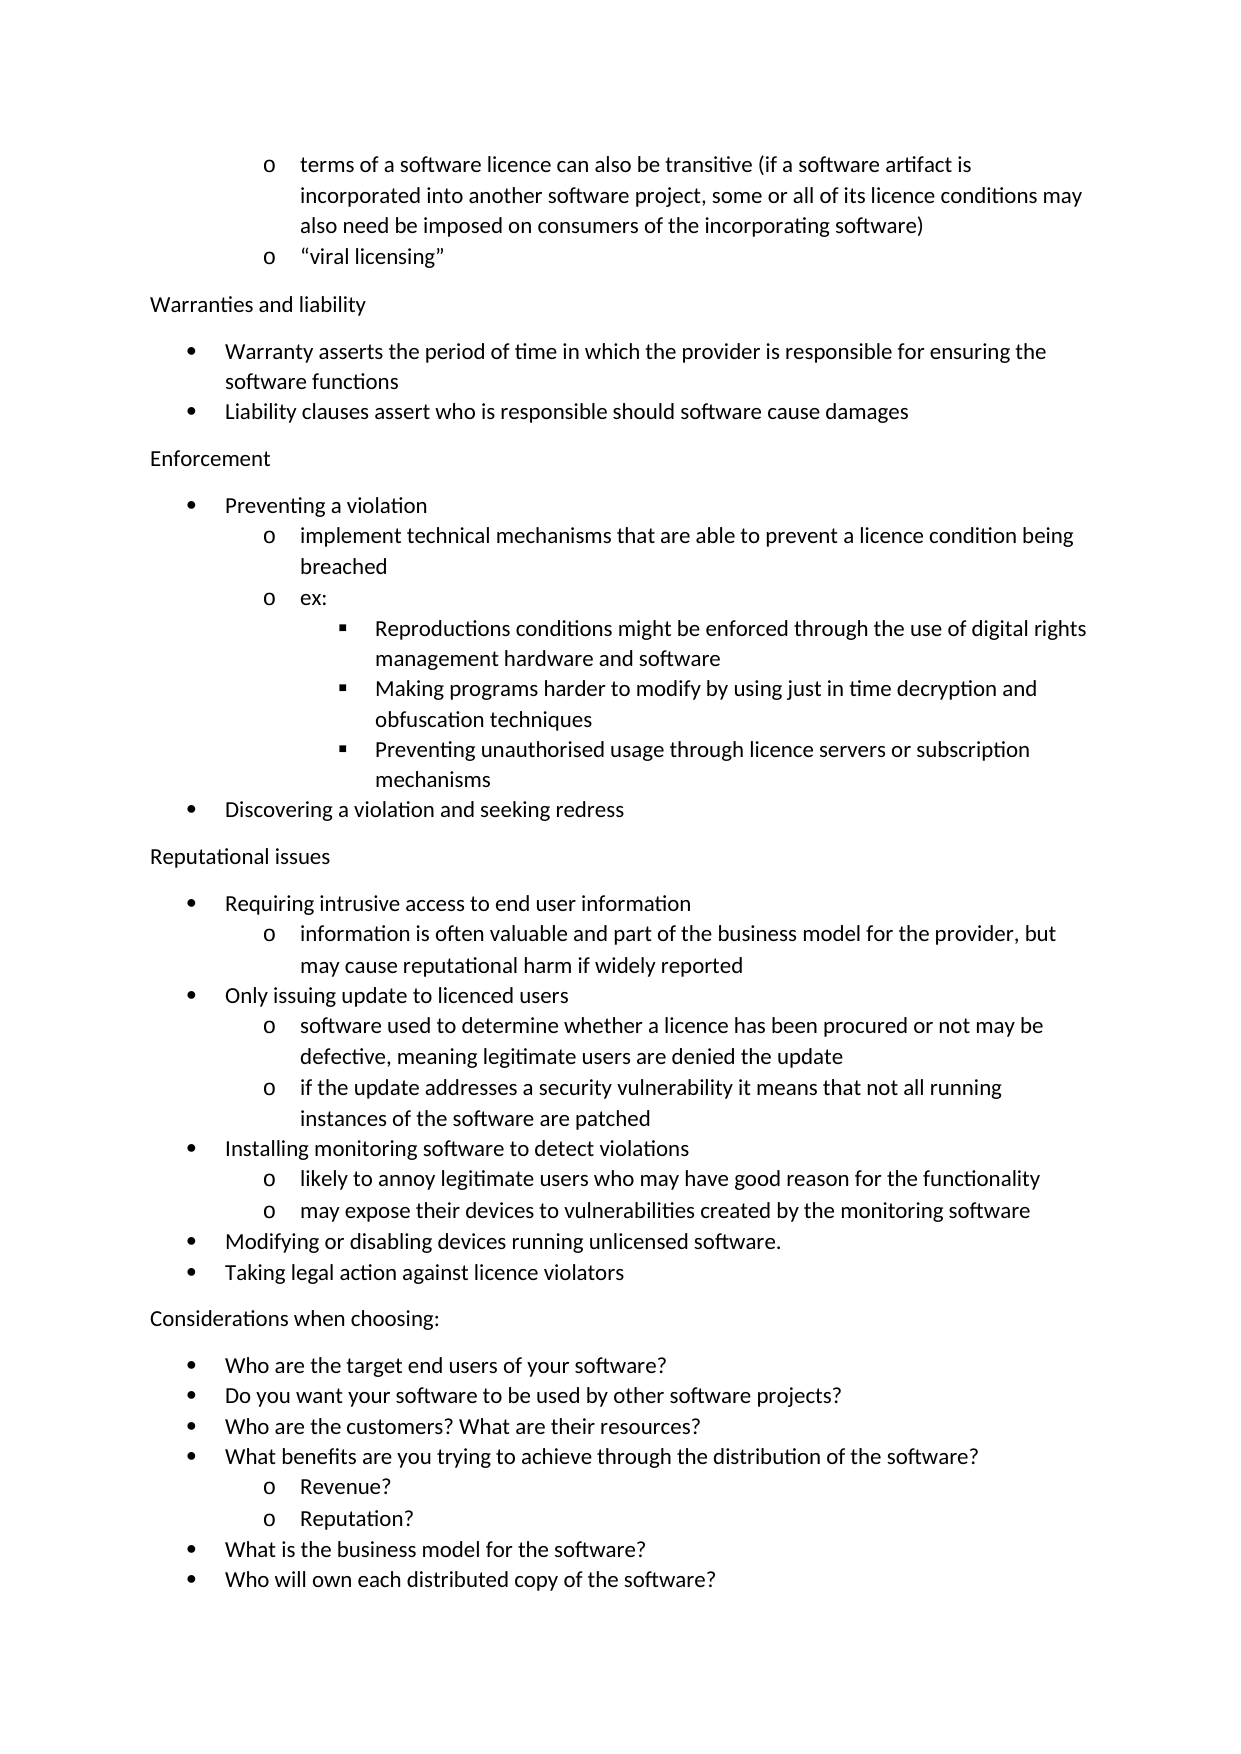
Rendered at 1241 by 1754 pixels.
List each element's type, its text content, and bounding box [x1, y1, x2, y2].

list software used to determine whether a licence has been procured or not may be defective, meaning legitimate users are denied the update [262, 1011, 1090, 1071]
list Liability clauses assert who is responsible should software cause damages [187, 397, 1090, 425]
list Preventing unauthorised usage through licence servers or subscription mechanisms [337, 735, 1090, 793]
list Requiring intrusive access to end user information [187, 889, 1090, 917]
list What benefits are you trying to achieve through the distribution of the software? [187, 1442, 1090, 1470]
list Taking legal action against licence violators [187, 1258, 1090, 1286]
text Reputational issues [150, 842, 1090, 870]
list Reputation? [262, 1504, 1090, 1533]
list Who will own each distributed copy of the software? [187, 1565, 1090, 1593]
list Warranty asserts the period of time in which the provider is responsible for ensuring the software functions [187, 337, 1090, 395]
list information is often valuable and part of the business model for the provider, but may cause reputational harm if widely reported [262, 919, 1090, 979]
list Modifying or disabling devices running unlicensed software. [187, 1227, 1090, 1255]
list terms of a software licence can also be transitive (if a software artifact is incorporated into another software project, some or all of its licence conditions may also need be imposed on consumers of the incorporating software) [262, 150, 1090, 239]
list “viral licensing” [262, 242, 1090, 271]
list Discovering a violation and seeking redress [187, 795, 1090, 823]
list Preventing a violation [187, 491, 1090, 519]
list What is the business model for the software? [187, 1535, 1090, 1563]
list Only issuing update to licenced users [187, 981, 1090, 1009]
list Making programs harder to modify by using just in time decryption and obfuscation techniques [337, 674, 1090, 733]
list ex: [262, 583, 1090, 612]
list Revenue? [262, 1472, 1090, 1501]
list if the update addresses a security vulnerability it means that not all running instances of the software are patched [262, 1073, 1090, 1132]
list may expose their devices to vulnerabilities created by the monitoring software [262, 1196, 1090, 1225]
list Reproductions conditions might be enforced through the use of digital rights management hardware and software [337, 614, 1090, 672]
list likely to annoy legitimate users who may have good reason for the functionality [262, 1164, 1090, 1194]
text Enforcement [150, 444, 1090, 472]
text Considerations when choosing: [150, 1304, 1090, 1332]
list implement technical mechanisms that are able to prevent a licence condition being breached [262, 521, 1090, 581]
list Who are the customers? What are their resources? [187, 1412, 1090, 1440]
list Who are the target end users of your software? [187, 1351, 1090, 1379]
list Do you want your software to be used by other software projects? [187, 1382, 1090, 1409]
list Installing monitoring software to detect violations [187, 1134, 1090, 1162]
text Warranties and liability [150, 290, 1090, 318]
